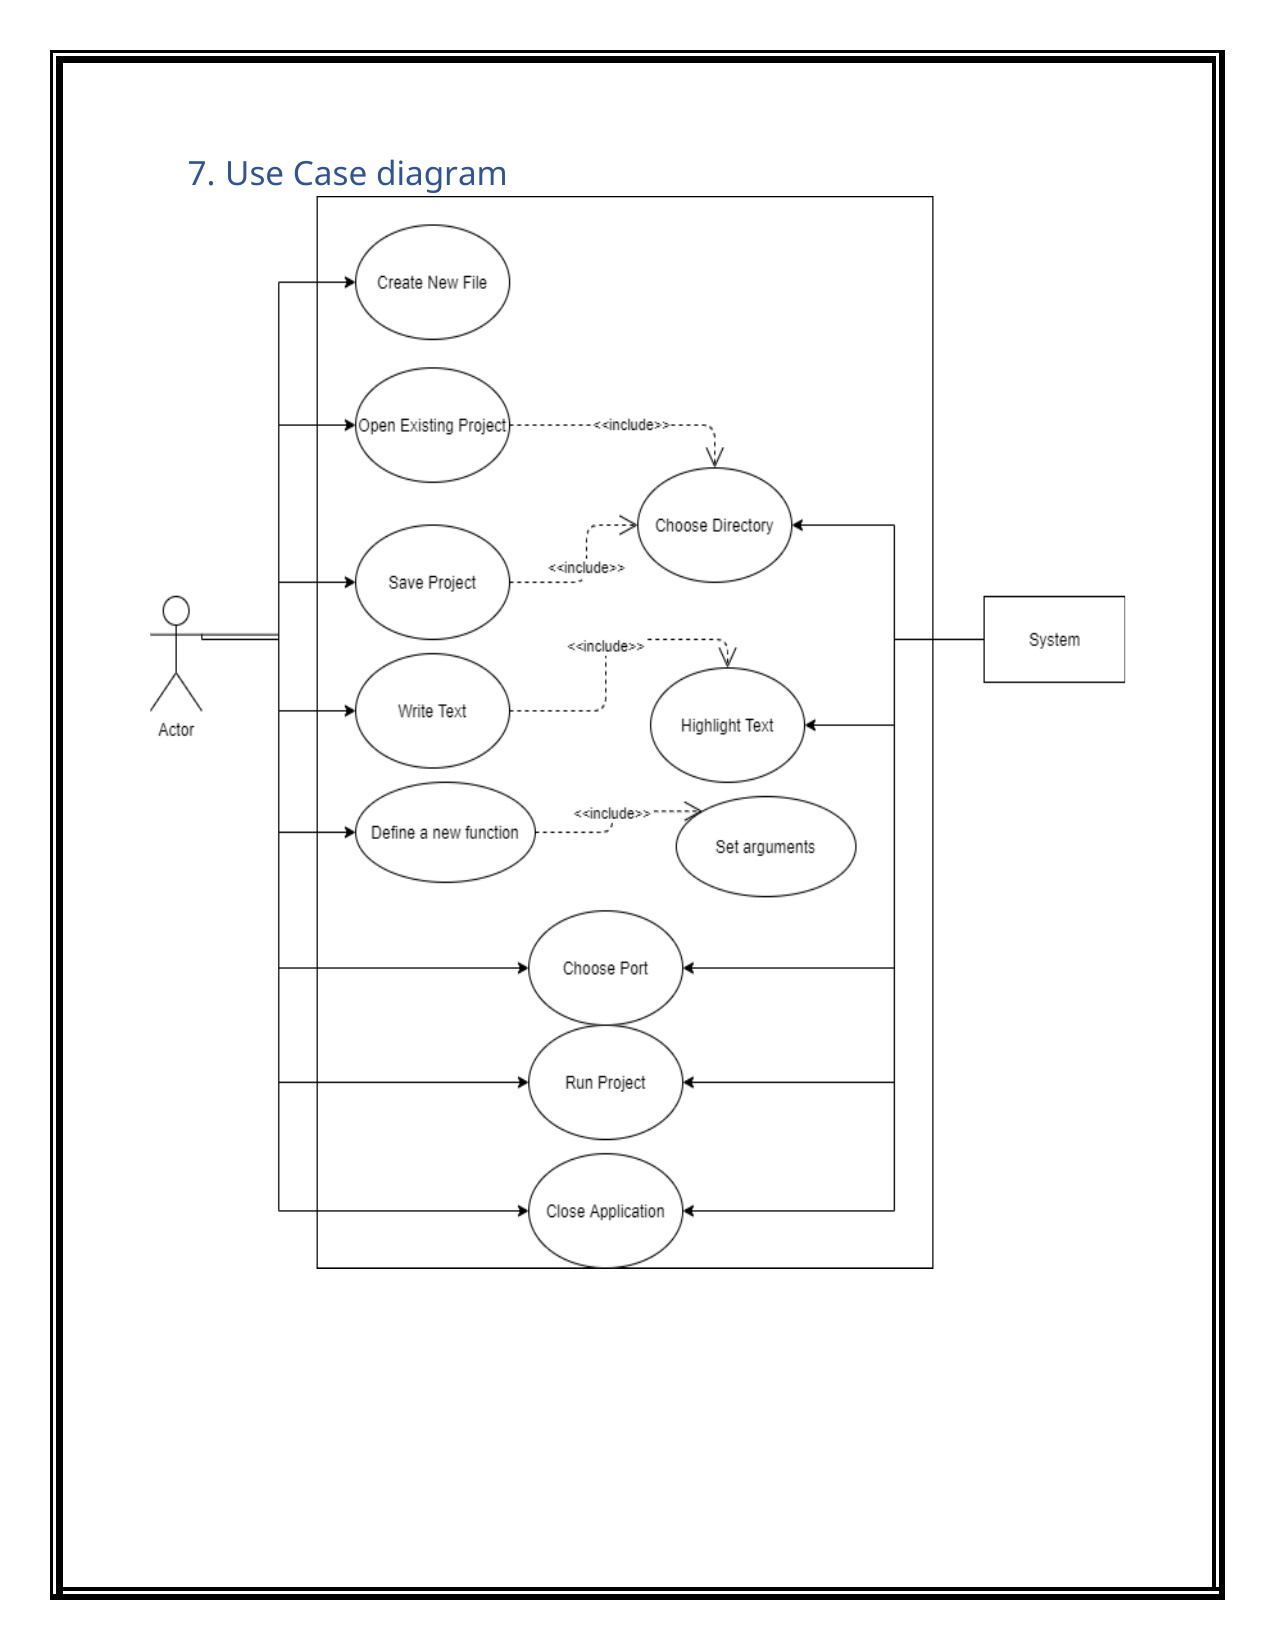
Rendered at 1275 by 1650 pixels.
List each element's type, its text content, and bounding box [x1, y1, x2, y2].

subtitle Use Case diagram [187, 150, 1125, 195]
picture [150, 196, 1125, 1269]
